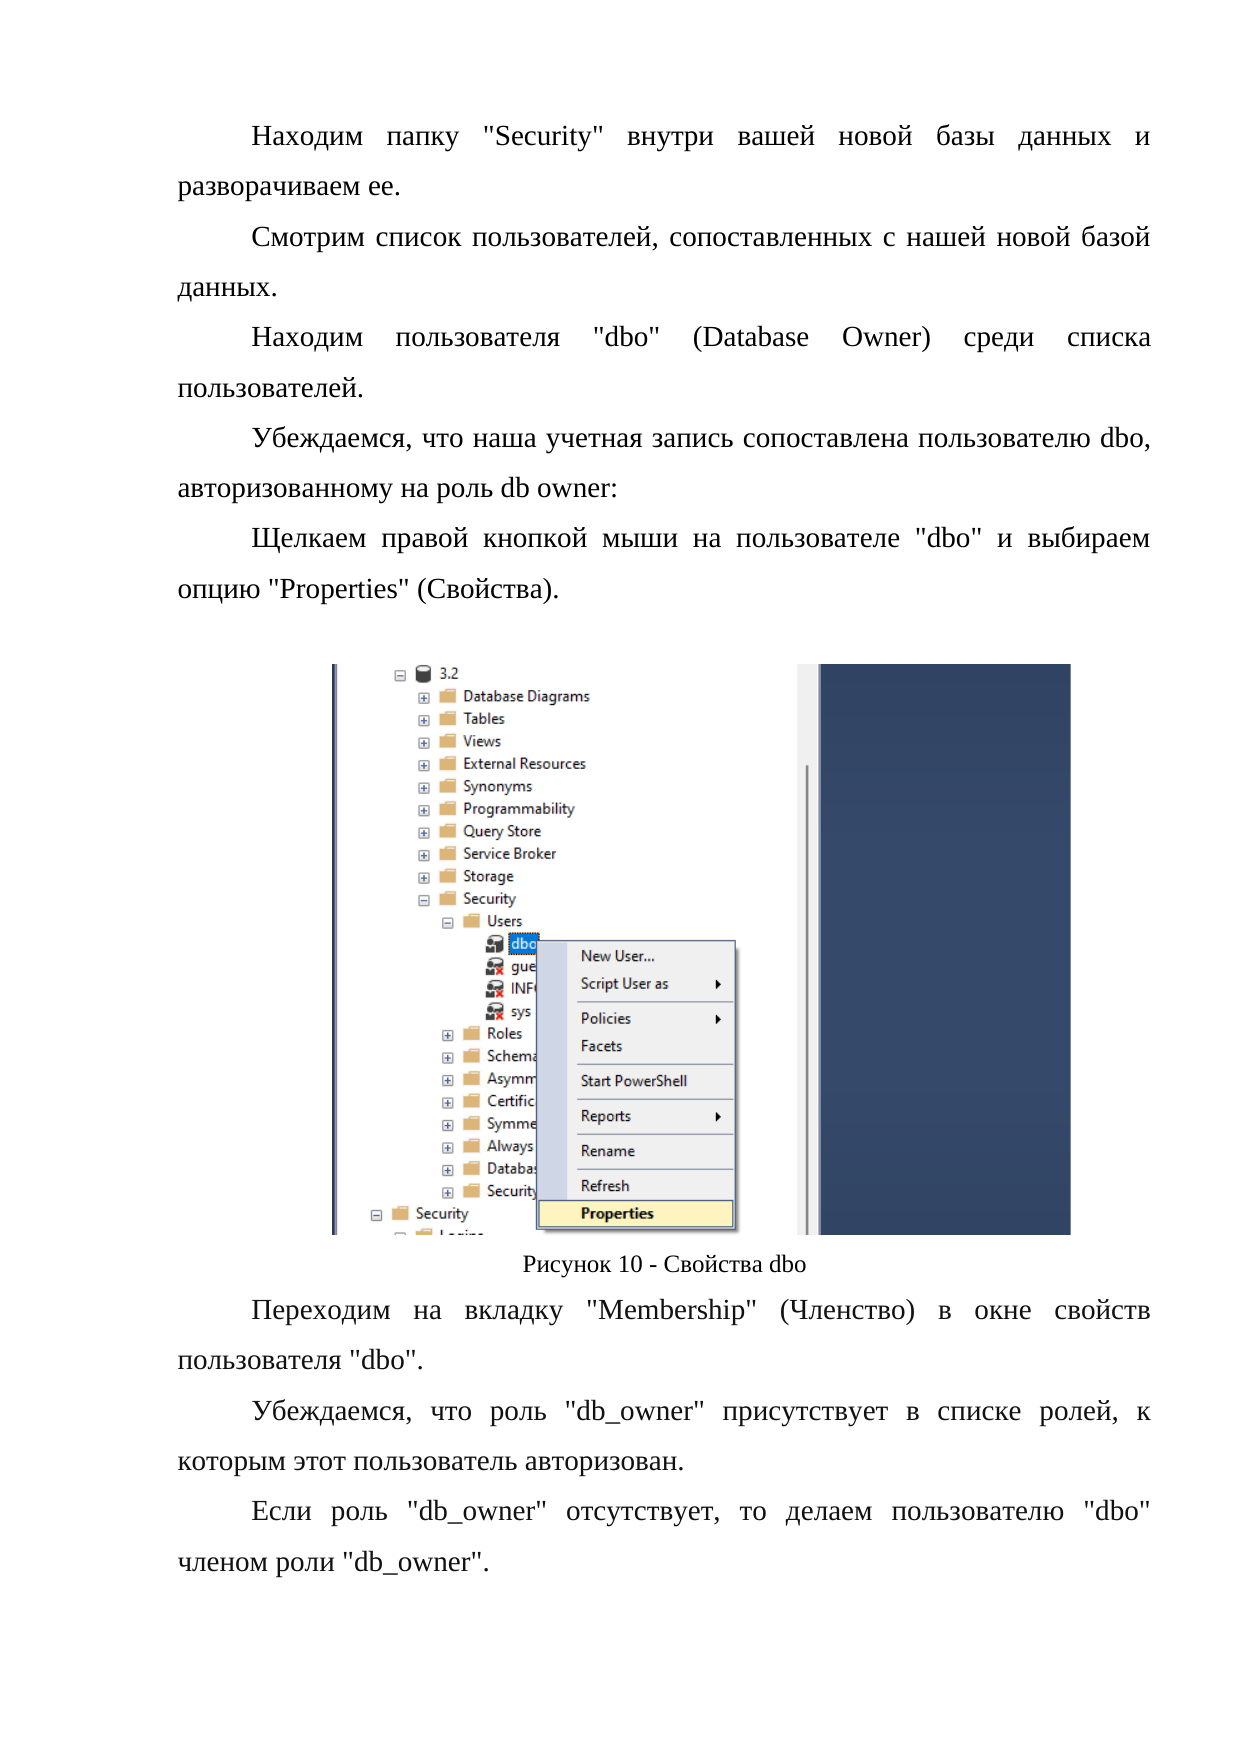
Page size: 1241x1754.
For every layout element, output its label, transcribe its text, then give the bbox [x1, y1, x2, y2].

text Щелкаем правой кнопкой мыши на пользователе "dbo" и выбираем опцию "Properties" (Свойства). [177, 521, 1152, 604]
picture [332, 664, 1071, 1235]
text Если роль "db_owner" отсутствует, то делаем пользователю "dbo" членом роли "db_owner". [177, 1493, 1152, 1577]
text Убеждаемся, что наша учетная запись сопоставлена пользователю dbo, авторизованному на роль db owner: [177, 420, 1152, 504]
text Находим пользователя "dbo" (Database Owner) среди списка пользователей. [177, 319, 1152, 403]
text Убеждаемся, что роль "db_owner" присутствует в списке ролей, к которым этот пользователь авторизован. [177, 1393, 1152, 1477]
text Переходим на вкладку "Membership" (Членство) в окне свойств пользователя "dbo". [177, 1292, 1152, 1376]
text Находим папку "Security" внутри вашей новой базы данных и разворачиваем ее. [177, 118, 1152, 202]
text Смотрим список пользователей, сопоставленных с нашей новой базой данных. [177, 219, 1152, 303]
